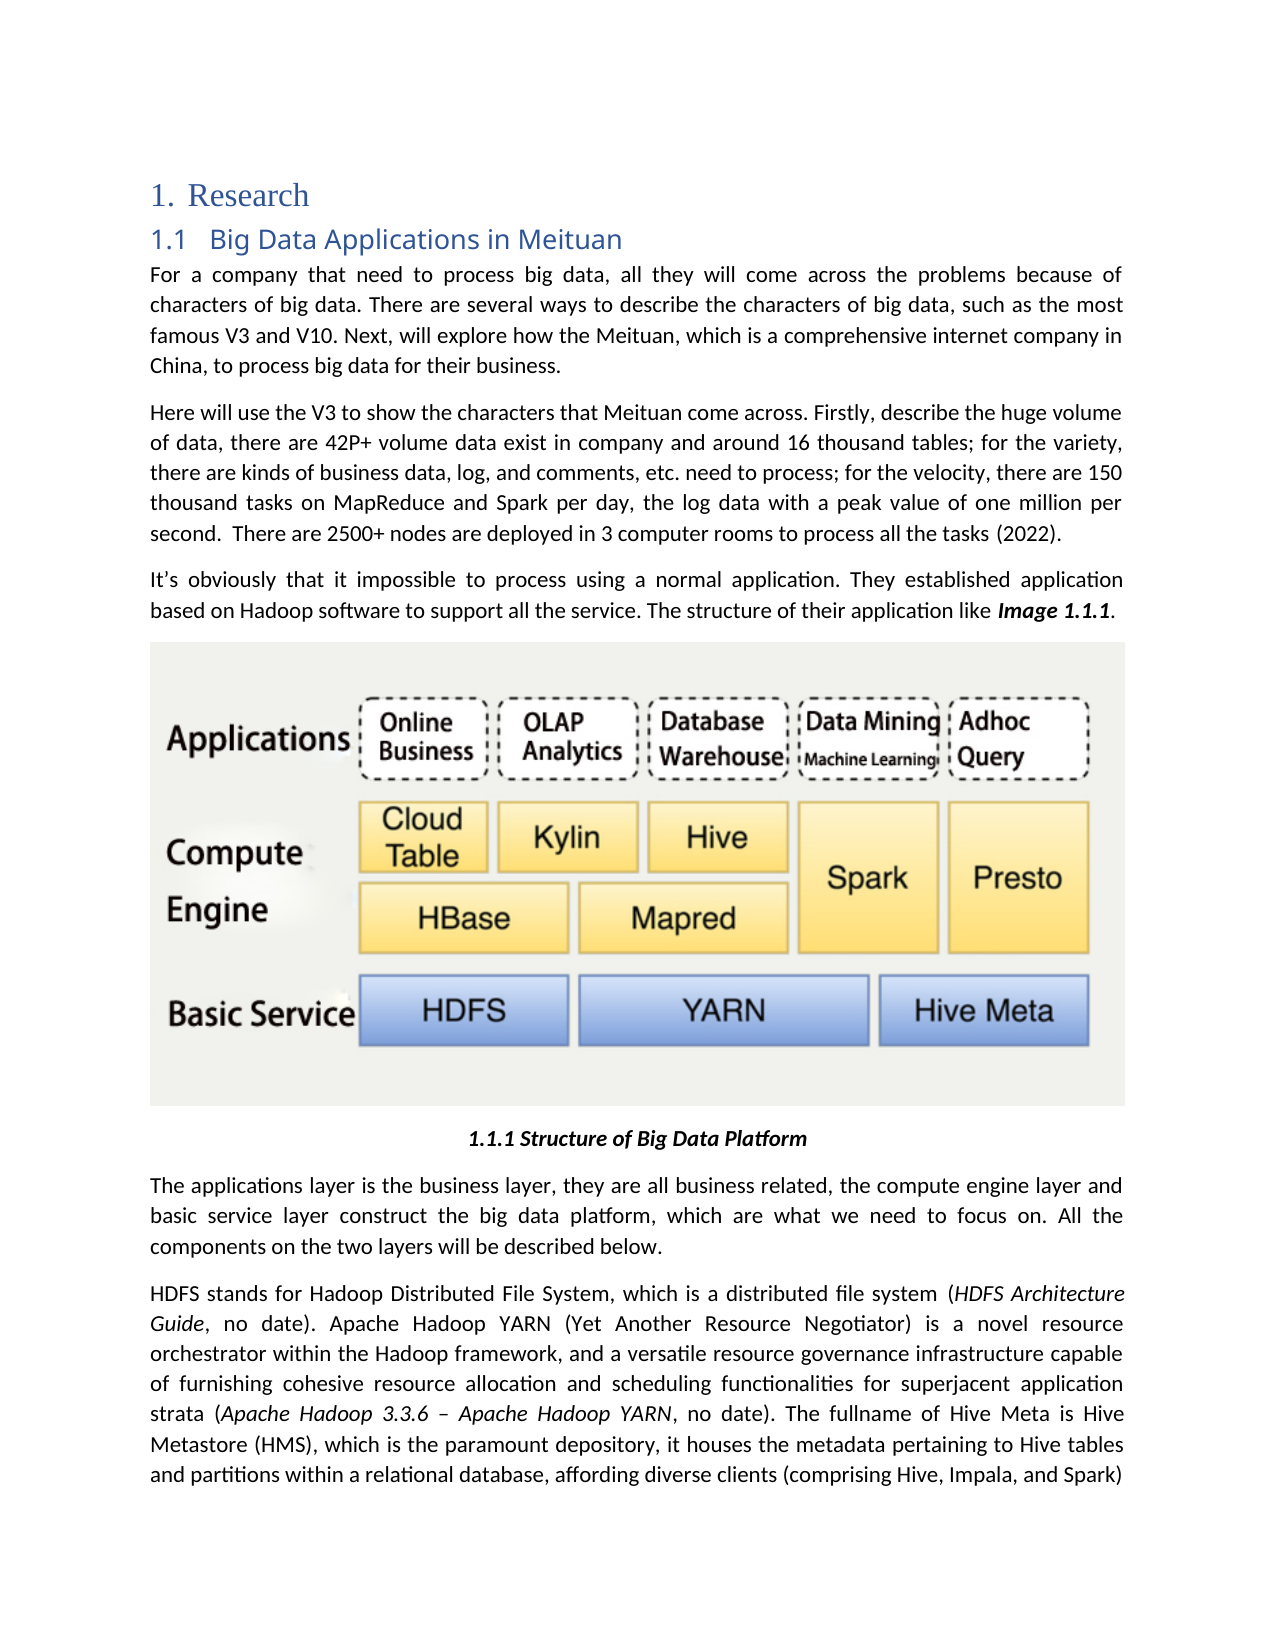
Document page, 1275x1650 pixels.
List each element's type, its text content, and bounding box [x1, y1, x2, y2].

text The applications layer is the business layer, they are all business related, the compute engine layer and basic service layer construct the big data platform, which are what we need to focus on. All the components on the two layers will be described below. [150, 1171, 1125, 1260]
text Here will use the V3 to show the characters that Meituan come across. Firstly, describe the huge volume of data, there are 42P+ volume data exist in company and around 16 thousand tables; for the variety, there are kinds of business data, log, and comments, etc. need to process; for the velocity, there are 150 thousand tasks on MapReduce and Spark per day, the log data with a peak value of one million per second. There are 2500+ nodes are deployed in 3 computer rooms to process all the tasks (2022). [150, 398, 1125, 547]
text It’s obviously that it impossible to process using a normal application. They established application based on Hadoop software to support all the service. The structure of their application like Image 1.1.1. [150, 566, 1125, 624]
subtitle Big Data Applications in Meituan [150, 221, 1125, 257]
subtitle Research [150, 175, 1125, 213]
text 1.1.1 Structure of Big Data Platform [150, 1124, 1125, 1153]
picture [150, 642, 1125, 1106]
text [150, 1279, 1125, 1488]
text For a company that need to process big data, all they will come across the problems because of characters of big data. There are several ways to describe the characters of big data, such as the most famous V3 and V10. Next, will explore how the Meituan, which is a comprehensive internet company in China, to process big data for their business. [150, 260, 1125, 379]
